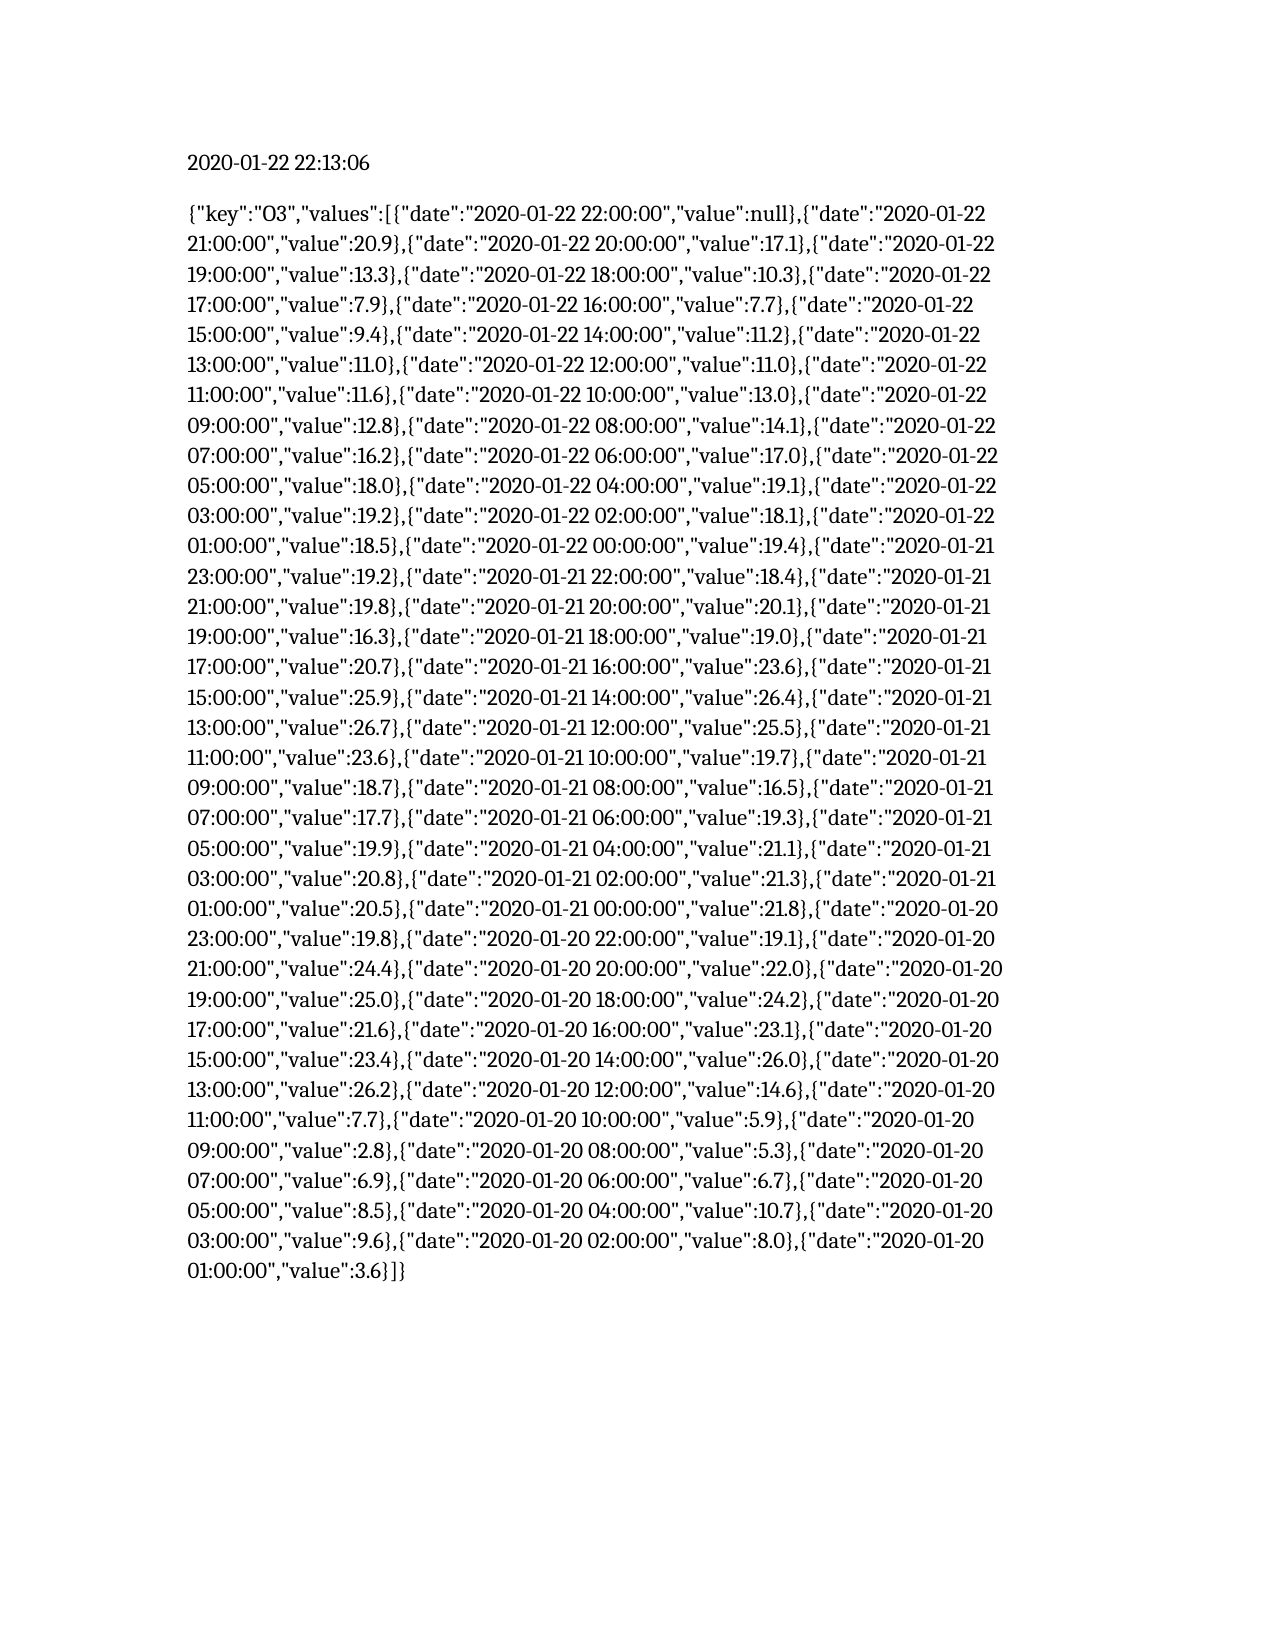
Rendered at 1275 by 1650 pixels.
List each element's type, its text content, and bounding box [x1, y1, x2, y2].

text {"key":"O3","values":[{"date":"2020-01-22 22:00:00","value":null},{"date":"2020-01-22 21:00:00","value":20.9},{"date":"2020-01-22 20:00:00","value":17.1},{"date":"2020-01-22 19:00:00","value":13.3},{"date":"2020-01-22 18:00:00","value":10.3},{"date":"2020-01-22 17:00:00","value":7.9},{"date":"2020-01-22 16:00:00","value":7.7},{"date":"2020-01-22 15:00:00","value":9.4},{"date":"2020-01-22 14:00:00","value":11.2},{"date":"2020-01-22 13:00:00","value":11.0},{"date":"2020-01-22 12:00:00","value":11.0},{"date":"2020-01-22 11:00:00","value":11.6},{"date":"2020-01-22 10:00:00","value":13.0},{"date":"2020-01-22 09:00:00","value":12.8},{"date":"2020-01-22 08:00:00","value":14.1},{"date":"2020-01-22 07:00:00","value":16.2},{"date":"2020-01-22 06:00:00","value":17.0},{"date":"2020-01-22 05:00:00","value":18.0},{"date":"2020-01-22 04:00:00","value":19.1},{"date":"2020-01-22 03:00:00","value":19.2},{"date":"2020-01-22 02:00:00","value":18.1},{"date":"2020-01-22 01:00:00","value":18.5},{"date":"2020-01-22 00:00:00","value":19.4},{"date":"2020-01-21 23:00:00","value":19.2},{"date":"2020-01-21 22:00:00","value":18.4},{"date":"2020-01-21 21:00:00","value":19.8},{"date":"2020-01-21 20:00:00","value":20.1},{"date":"2020-01-21 19:00:00","value":16.3},{"date":"2020-01-21 18:00:00","value":19.0},{"date":"2020-01-21 17:00:00","value":20.7},{"date":"2020-01-21 16:00:00","value":23.6},{"date":"2020-01-21 15:00:00","value":25.9},{"date":"2020-01-21 14:00:00","value":26.4},{"date":"2020-01-21 13:00:00","value":26.7},{"date":"2020-01-21 12:00:00","value":25.5},{"date":"2020-01-21 11:00:00","value":23.6},{"date":"2020-01-21 10:00:00","value":19.7},{"date":"2020-01-21 09:00:00","value":18.7},{"date":"2020-01-21 08:00:00","value":16.5},{"date":"2020-01-21 07:00:00","value":17.7},{"date":"2020-01-21 06:00:00","value":19.3},{"date":"2020-01-21 05:00:00","value":19.9},{"date":"2020-01-21 04:00:00","value":21.1},{"date":"2020-01-21 03:00:00","value":20.8},{"date":"2020-01-21 02:00:00","value":21.3},{"date":"2020-01-21 01:00:00","value":20.5},{"date":"2020-01-21 00:00:00","value":21.8},{"date":"2020-01-20 23:00:00","value":19.8},{"date":"2020-01-20 22:00:00","value":19.1},{"date":"2020-01-20 21:00:00","value":24.4},{"date":"2020-01-20 20:00:00","value":22.0},{"date":"2020-01-20 19:00:00","value":25.0},{"date":"2020-01-20 18:00:00","value":24.2},{"date":"2020-01-20 17:00:00","value":21.6},{"date":"2020-01-20 16:00:00","value":23.1},{"date":"2020-01-20 15:00:00","value":23.4},{"date":"2020-01-20 14:00:00","value":26.0},{"date":"2020-01-20 13:00:00","value":26.2},{"date":"2020-01-20 12:00:00","value":14.6},{"date":"2020-01-20 11:00:00","value":7.7},{"date":"2020-01-20 10:00:00","value":5.9},{"date":"2020-01-20 09:00:00","value":2.8},{"date":"2020-01-20 08:00:00","value":5.3},{"date":"2020-01-20 07:00:00","value":6.9},{"date":"2020-01-20 06:00:00","value":6.7},{"date":"2020-01-20 05:00:00","value":8.5},{"date":"2020-01-20 04:00:00","value":10.7},{"date":"2020-01-20 03:00:00","value":9.6},{"date":"2020-01-20 02:00:00","value":8.0},{"date":"2020-01-20 01:00:00","value":3.6}]} [187, 201, 1087, 1285]
text 2020-01-22 22:13:06 [187, 150, 1087, 176]
